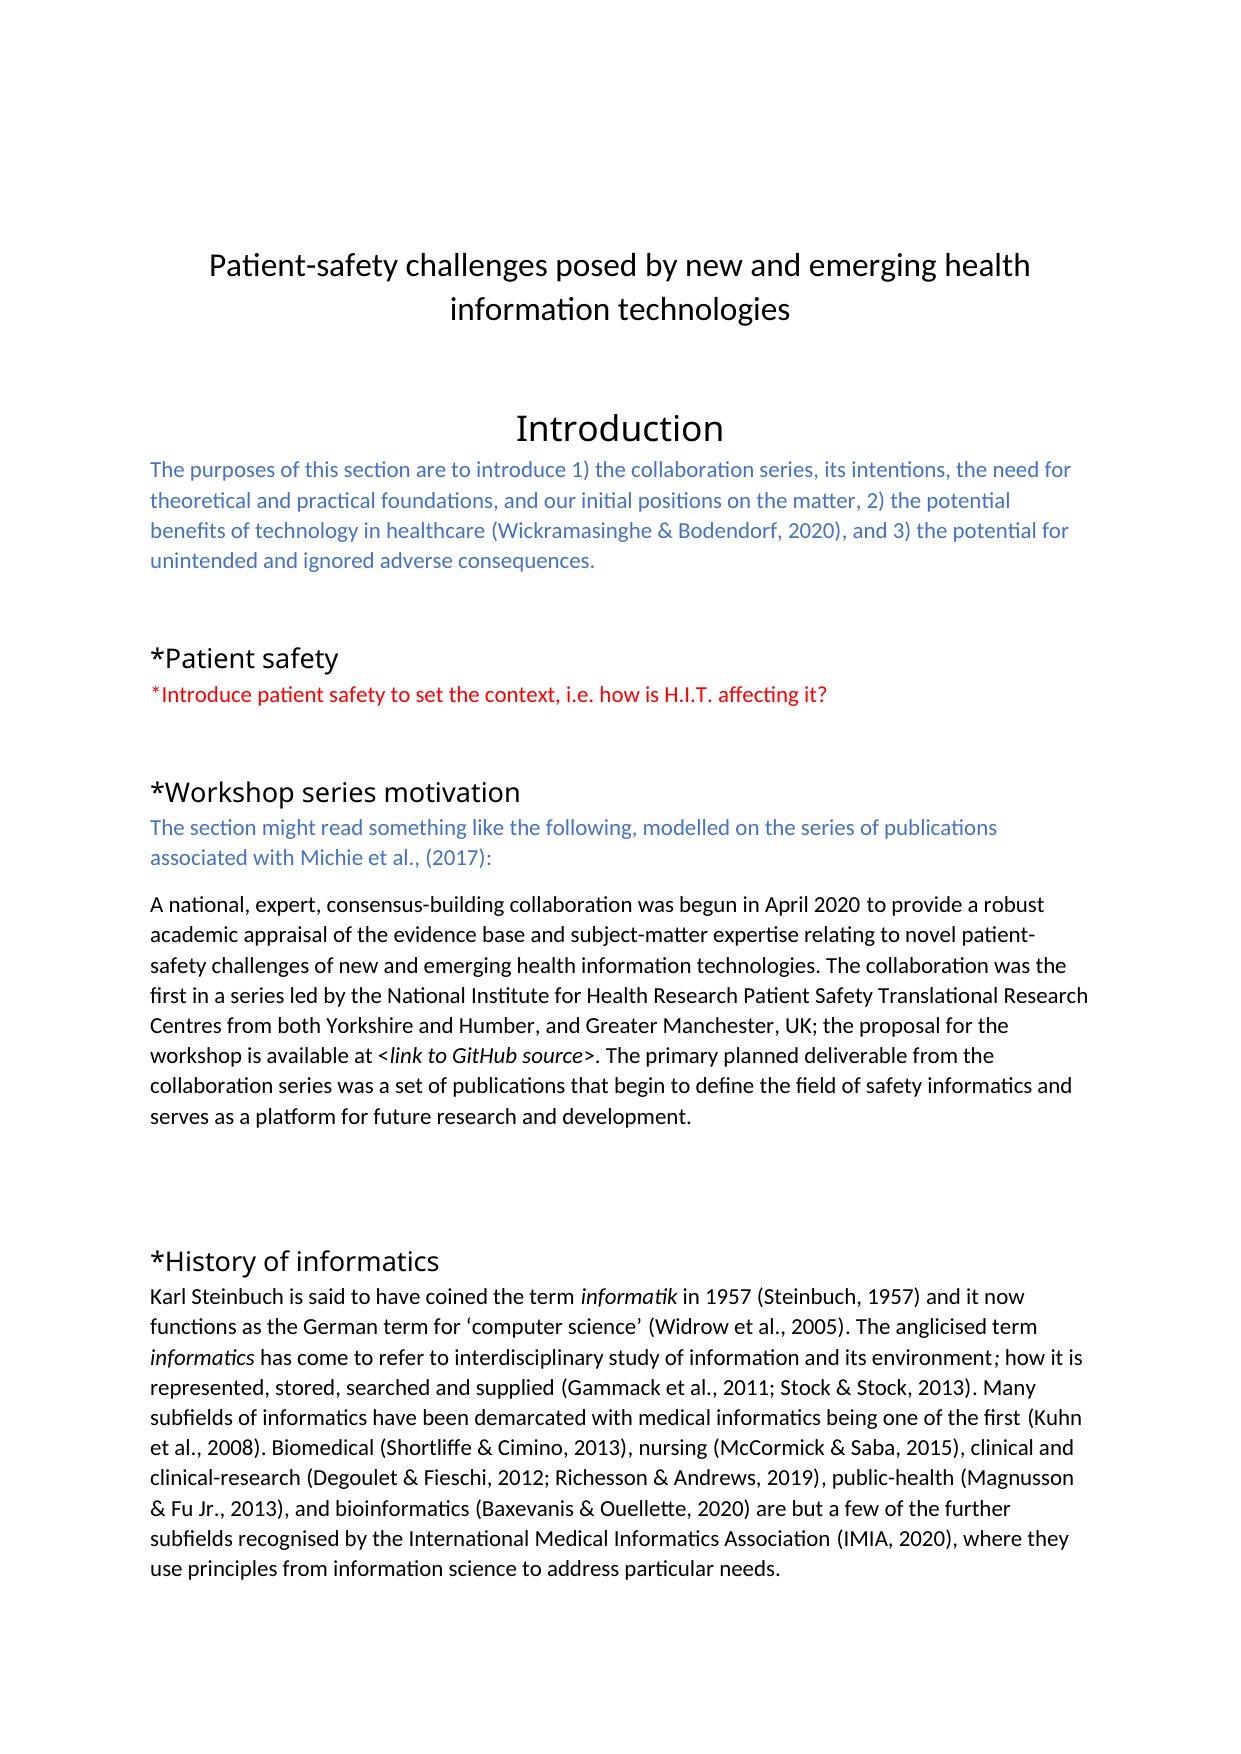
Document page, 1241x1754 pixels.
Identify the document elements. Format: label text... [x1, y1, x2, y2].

text The section might read something like the following, modelled on the series of publications associated with Michie et al., (2017): [150, 813, 1090, 872]
subtitle *History of informatics [150, 1242, 1090, 1279]
text Patient-safety challenges posed by new and emerging health information technologies [150, 244, 1090, 328]
text Karl Steinbuch is said to have coined the term informatik in 1957 (Steinbuch, 1957) and it now functions as the German term for ‘computer science’ (Widrow et al., 2005). The anglicised term informatics has come to refer to interdisciplinary study of information and its environment; how it is represented, stored, searched and supplied (Gammack et al., 2011; Stock & Stock, 2013). Many subfields of informatics have been demarcated with medical informatics being one of the first (Kuhn et al., 2008). Biomedical (Shortliffe & Cimino, 2013), nursing (McCormick & Saba, 2015), clinical and clinical-research (Degoulet & Fieschi, 2012; Richesson & Andrews, 2019), public-health (Magnusson & Fu Jr., 2013), and bioinformatics (Baxevanis & Ouellette, 2020) are but a few of the further subfields recognised by the International Medical Informatics Association (IMIA, 2020), where they use principles from information science to address particular needs. [150, 1282, 1090, 1582]
text A national, expert, consensus-building collaboration was begun in April 2020 to provide a robust academic appraisal of the evidence base and subject-matter expertise relating to novel patient-safety challenges of new and emerging health information technologies. The collaboration was the first in a series led by the National Institute for Health Research Patient Safety Translational Research Centres from both Yorkshire and Humber, and Greater Manchester, UK; the proposal for the workshop is available at <link to GitHub source>. The primary planned deliverable from the collaboration series was a set of publications that begin to define the field of safety informatics and serves as a platform for future research and development. [150, 890, 1090, 1130]
subtitle *Workshop series motivation [150, 773, 1090, 810]
subtitle *Patient safety [150, 640, 1090, 677]
text The purposes of this section are to introduce 1) the collaboration series, its intentions, the need for theoretical and practical foundations, and our initial positions on the matter, 2) the potential benefits of technology in healthcare (Wickramasinghe & Bodendorf, 2020), and 3) the potential for unintended and ignored adverse consequences. [150, 456, 1090, 574]
subtitle Introduction [150, 403, 1090, 452]
text *Introduce patient safety to set the context, i.e. how is H.I.T. affecting it? [150, 680, 1090, 708]
